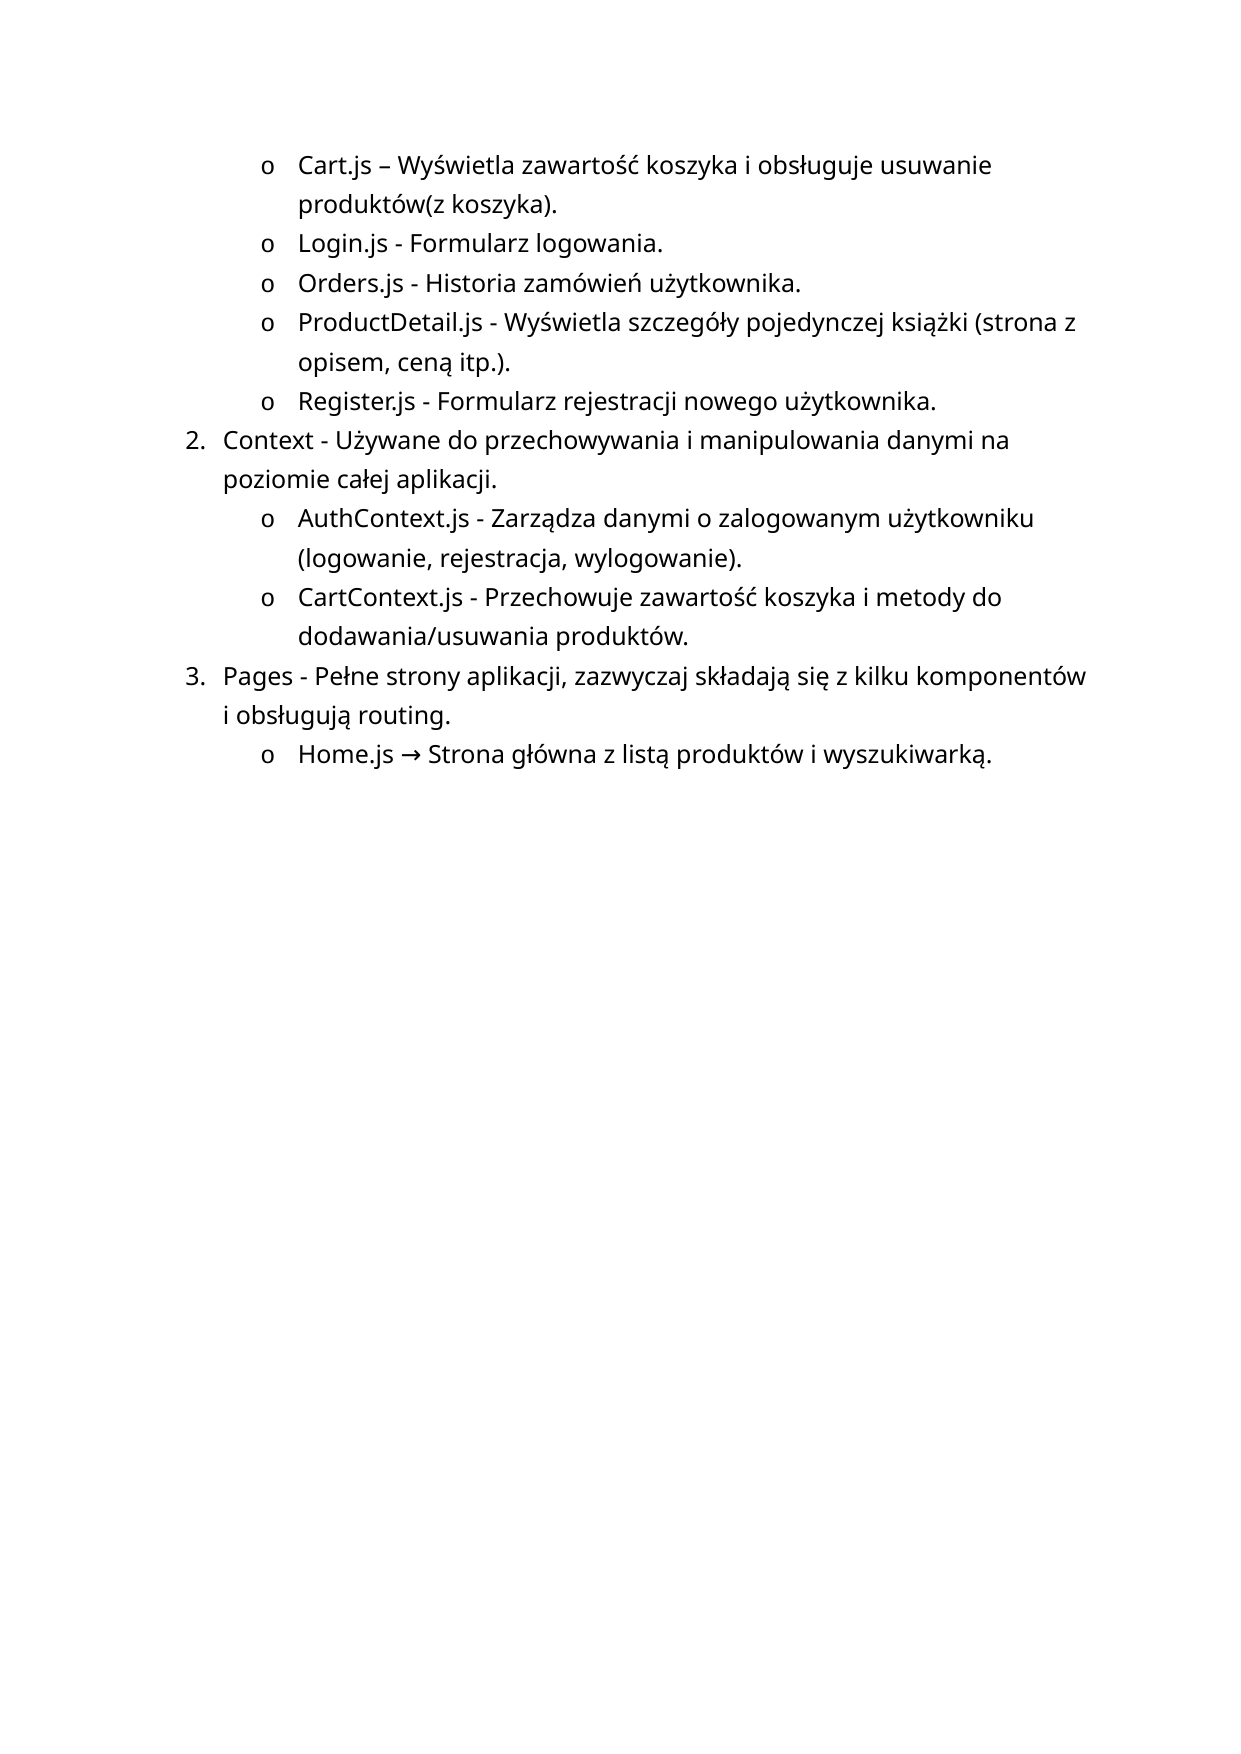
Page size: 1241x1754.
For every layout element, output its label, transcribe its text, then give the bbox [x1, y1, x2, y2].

list Context - Używane do przechowywania i manipulowania danymi na poziomie całej aplikacji. [185, 423, 1093, 496]
list AuthContext.js - Zarządza danymi o zalogowanym użytkowniku (logowanie, rejestracja, wylogowanie). [260, 501, 1093, 574]
list Orders.js - Historia zamówień użytkownika. [260, 266, 1093, 300]
list Register.js - Formularz rejestracji nowego użytkownika. [260, 383, 1093, 418]
list Home.js → Strona główna z listą produktów i wyszukiwarką. [260, 737, 1093, 771]
list Cart.js – Wyświetla zawartość koszyka i obsługuje usuwanie produktów(z koszyka). [260, 148, 1093, 221]
list CartContext.js - Przechowuje zawartość koszyka i metody do dodawania/usuwania produktów. [260, 580, 1093, 653]
list ProductDetail.js - Wyświetla szczegóły pojedynczej książki (strona z opisem, ceną itp.). [260, 305, 1093, 378]
list Pages - Pełne strony aplikacji, zazwyczaj składają się z kilku komponentów i obsługują routing. [185, 658, 1093, 731]
list Login.js - Formularz logowania. [260, 226, 1093, 260]
